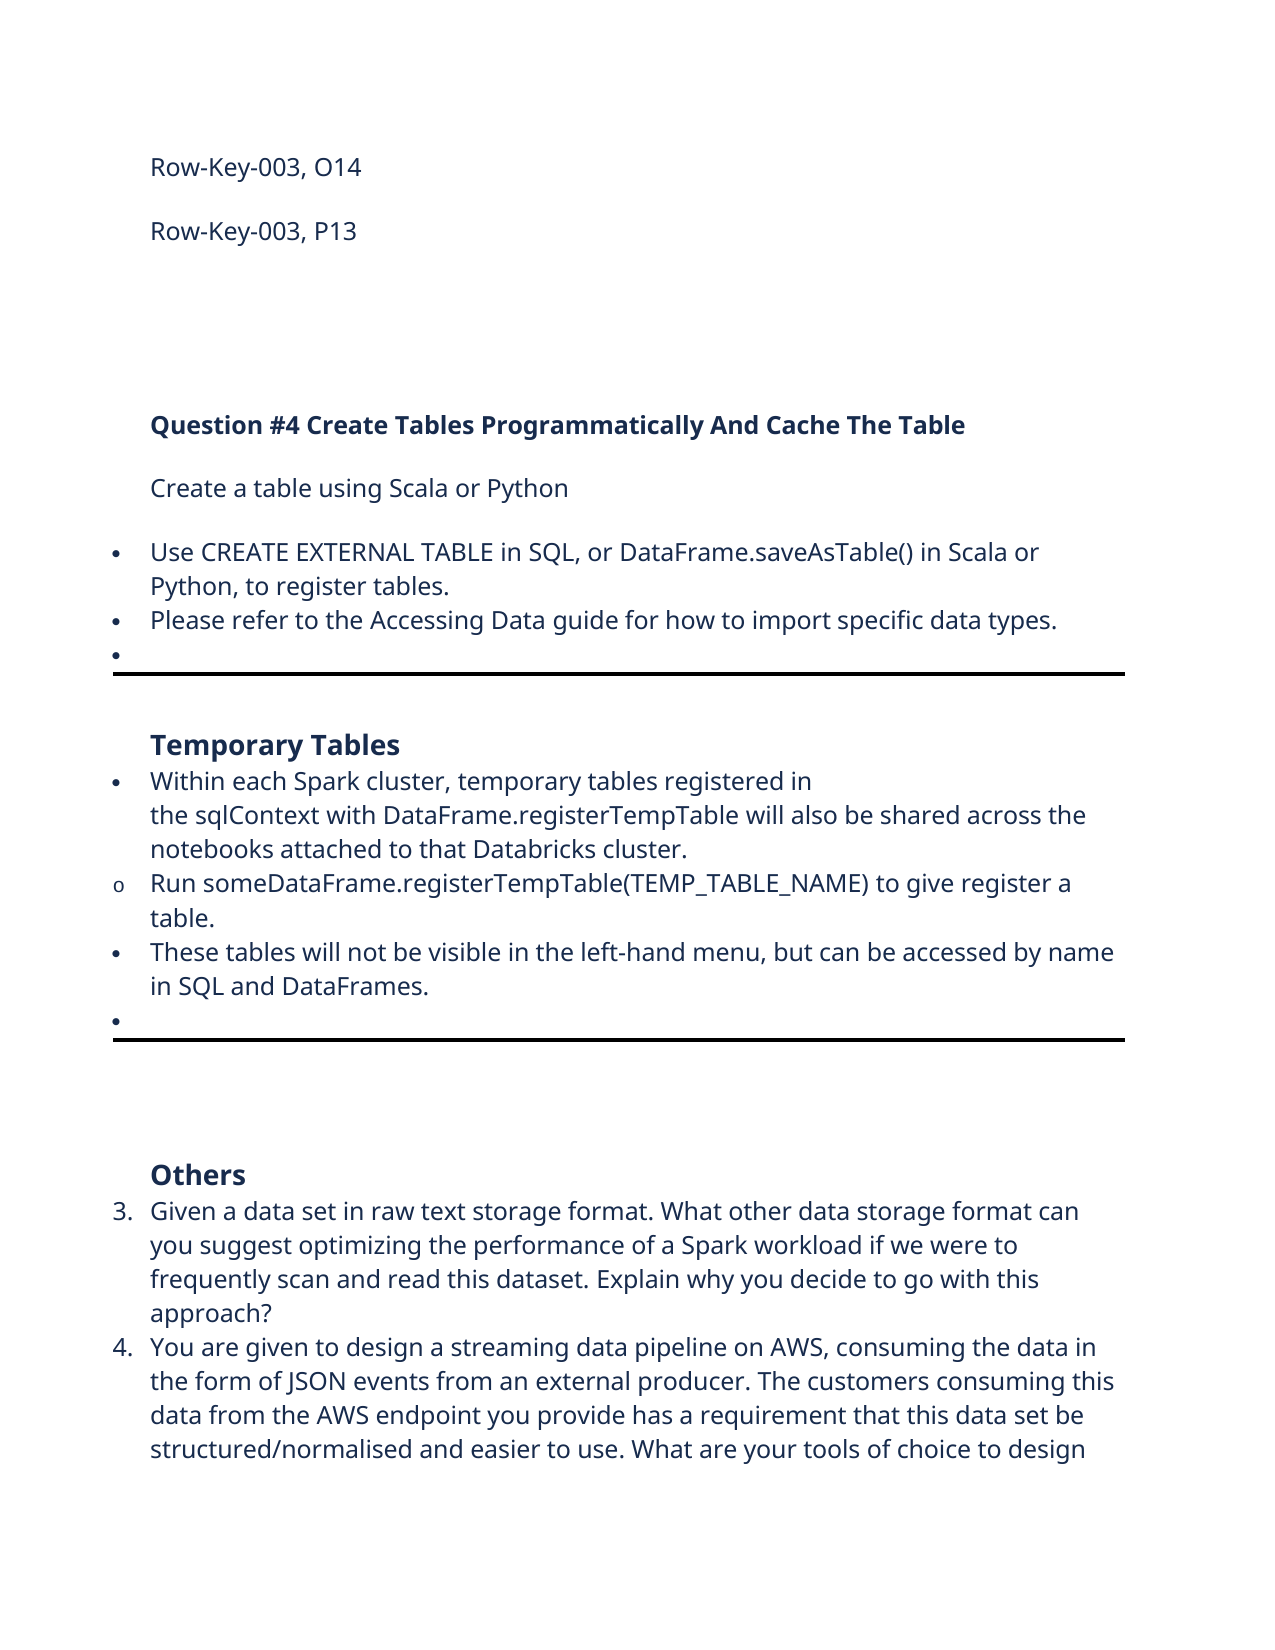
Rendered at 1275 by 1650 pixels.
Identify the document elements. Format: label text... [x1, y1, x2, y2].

text Row-Key-003, P13 [150, 213, 1125, 247]
list Within each Spark cluster, temporary tables registered in the sqlContext with DataFrame.registerTempTable will also be shared across the notebooks attached to that Databricks cluster. [112, 764, 1125, 866]
text Create a table using Scala or Python [150, 471, 1125, 505]
list These tables will not be visible in the left-hand menu, but can be accessed by name in SQL and DataFrames. [112, 934, 1125, 1002]
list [112, 1329, 1125, 1466]
text Row-Key-003, O14 [150, 150, 1125, 184]
list Given a data set in raw text storage format. What other data storage format can you suggest optimizing the performance of a Spark workload if we were to frequently scan and read this dataset. Explain why you decide to go with this approach? [112, 1193, 1125, 1329]
subtitle Temporary Tables [150, 726, 1125, 764]
list Run someDataFrame.registerTempTable(TEMP_TABLE_NAME) to give register a table. [112, 866, 1125, 934]
list Please refer to the Accessing Data guide for how to import specific data types. [112, 602, 1125, 636]
subtitle Others [150, 1155, 1125, 1193]
subtitle Question #4 Create Tables Programmatically And Cache The Table [150, 408, 1125, 442]
list Use CREATE EXTERNAL TABLE in SQL, or DataFrame.saveAsTable() in Scala or Python, to register tables. [112, 534, 1125, 602]
